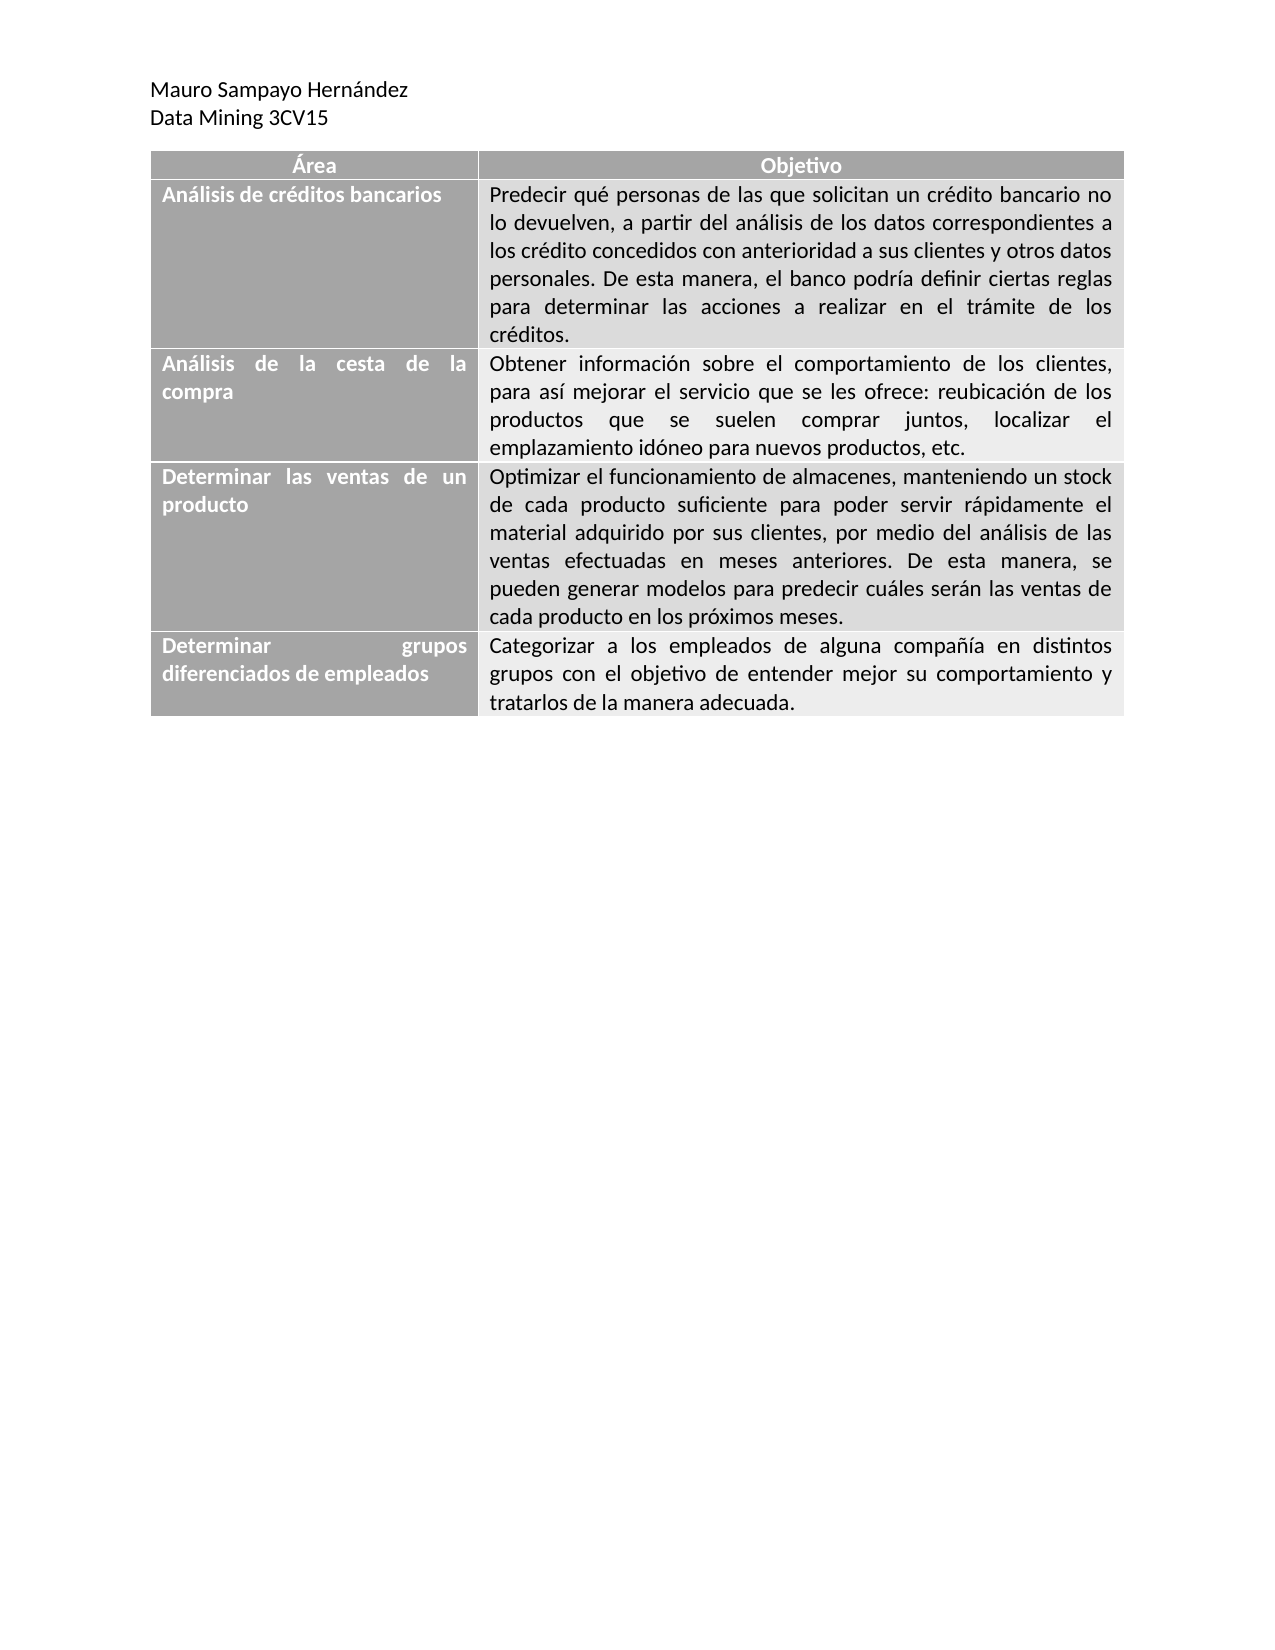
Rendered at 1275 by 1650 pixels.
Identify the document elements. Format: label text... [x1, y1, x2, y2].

table_cell Obtener información sobre el comportamiento de los clientes, para así mejorar el servicio que se les ofrece: reubicación de los productos que se suelen comprar juntos, localizar el emplazamiento idóneo para nuevos productos, etc. [479, 349, 1124, 461]
table_cell Determinar grupos diferenciados de empleados [151, 632, 478, 716]
table_header Objetivo [479, 151, 1124, 179]
table_cell Análisis de la cesta de la compra [151, 349, 478, 461]
table_cell Análisis de créditos bancarios [151, 180, 478, 348]
table_cell Determinar las ventas de un producto [151, 463, 478, 631]
table_cell Optimizar el funcionamiento de almacenes, manteniendo un stock de cada producto suficiente para poder servir rápidamente el material adquirido por sus clientes, por medio del análisis de las ventas efectuadas en meses anteriores. De esta manera, se pueden generar modelos para predecir cuáles serán las ventas de cada producto en los próximos meses. [479, 463, 1124, 631]
table_header Área [151, 151, 478, 179]
table_cell Predecir qué personas de las que solicitan un crédito bancario no lo devuelven, a partir del análisis de los datos correspondientes a los crédito concedidos con anterioridad a sus clientes y otros datos personales. De esta manera, el banco podría definir ciertas reglas para determinar las acciones a realizar en el trámite de los créditos. [479, 180, 1124, 348]
table_cell Categorizar a los empleados de alguna compañía en distintos grupos con el objetivo de entender mejor su comportamiento y tratarlos de la manera adecuada. [479, 632, 1124, 716]
